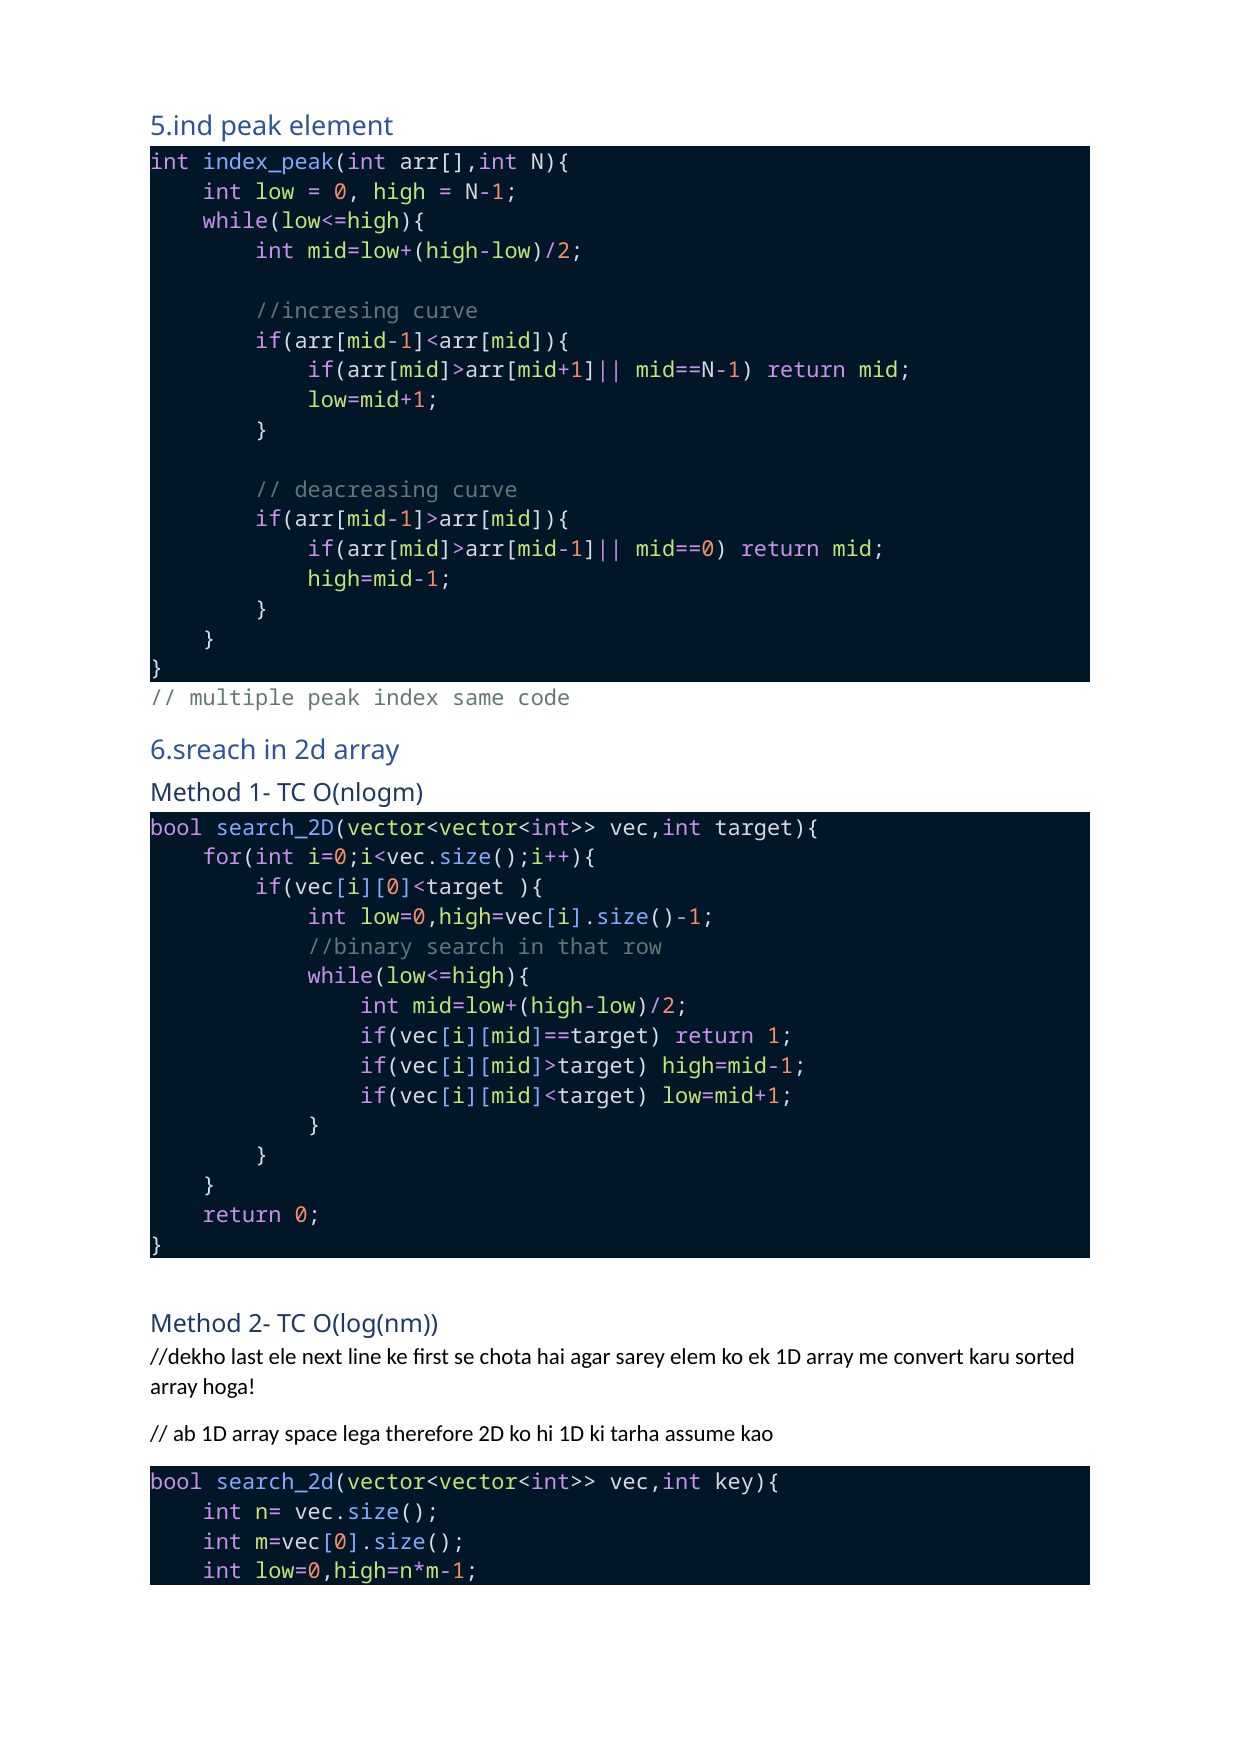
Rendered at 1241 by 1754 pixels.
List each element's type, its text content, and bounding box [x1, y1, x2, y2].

text // multiple peak index same code [150, 682, 1090, 712]
text } [150, 414, 1090, 444]
text // ab 1D array space lega therefore 2D ko hi 1D ki tarha assume kao [150, 1419, 1090, 1447]
text if(arr[mid]>arr[mid+1]|| mid==N-1) return mid; [150, 354, 1090, 384]
text for(int i=0;i<vec.size();i++){ [150, 841, 1090, 871]
text low=mid+1; [150, 384, 1090, 414]
text if(vec[i][mid]>target) high=mid-1; [150, 1050, 1090, 1080]
text bool search_2d(vector<vector<int>> vec,int key){ [150, 1466, 1090, 1496]
text int mid=low+(high-low)/2; [150, 235, 1090, 265]
text if(arr[mid-1]<arr[mid]){ [150, 324, 1090, 354]
text } [150, 593, 1090, 622]
subtitle 5.ind peak element [150, 106, 1090, 143]
text } [150, 1229, 1090, 1258]
text int index_peak(int arr[],int N){ [150, 146, 1090, 176]
text } [150, 1109, 1090, 1139]
text } [150, 1139, 1090, 1169]
text bool search_2D(vector<vector<int>> vec,int target){ [150, 812, 1090, 841]
text while(low<=high){ [150, 205, 1090, 235]
text if(arr[mid-1]>arr[mid]){ [150, 503, 1090, 533]
text } [150, 622, 1090, 652]
text if(vec[i][mid]==target) return 1; [150, 1020, 1090, 1050]
text //dekho last ele next line ke first se chota hai agar sarey elem ko ek 1D array me convert karu sorted array hoga! [150, 1342, 1090, 1400]
text int low=0,high=n*m-1; [150, 1555, 1090, 1585]
text high=mid-1; [150, 563, 1090, 593]
text if(vec[i][mid]<target) low=mid+1; [150, 1080, 1090, 1109]
subtitle 6.sreach in 2d array [150, 731, 1090, 768]
text //incresing curve [150, 295, 1090, 324]
subtitle Method 1- TC O(nlogm) [150, 775, 1090, 809]
text int m=vec[0].size(); [150, 1526, 1090, 1555]
text // deacreasing curve [150, 473, 1090, 503]
text } [150, 1169, 1090, 1199]
text int mid=low+(high-low)/2; [150, 990, 1090, 1020]
text int n= vec.size(); [150, 1496, 1090, 1526]
text int low=0,high=vec[i].size()-1; [150, 901, 1090, 931]
text while(low<=high){ [150, 961, 1090, 990]
text if(vec[i][0]<target ){ [150, 871, 1090, 901]
text //binary search in that row [150, 931, 1090, 961]
text return 0; [150, 1199, 1090, 1229]
text } [150, 652, 1090, 682]
subtitle Method 2- TC O(log(nm)) [150, 1305, 1090, 1339]
text int low = 0, high = N-1; [150, 176, 1090, 205]
text if(arr[mid]>arr[mid-1]|| mid==0) return mid; [150, 533, 1090, 563]
